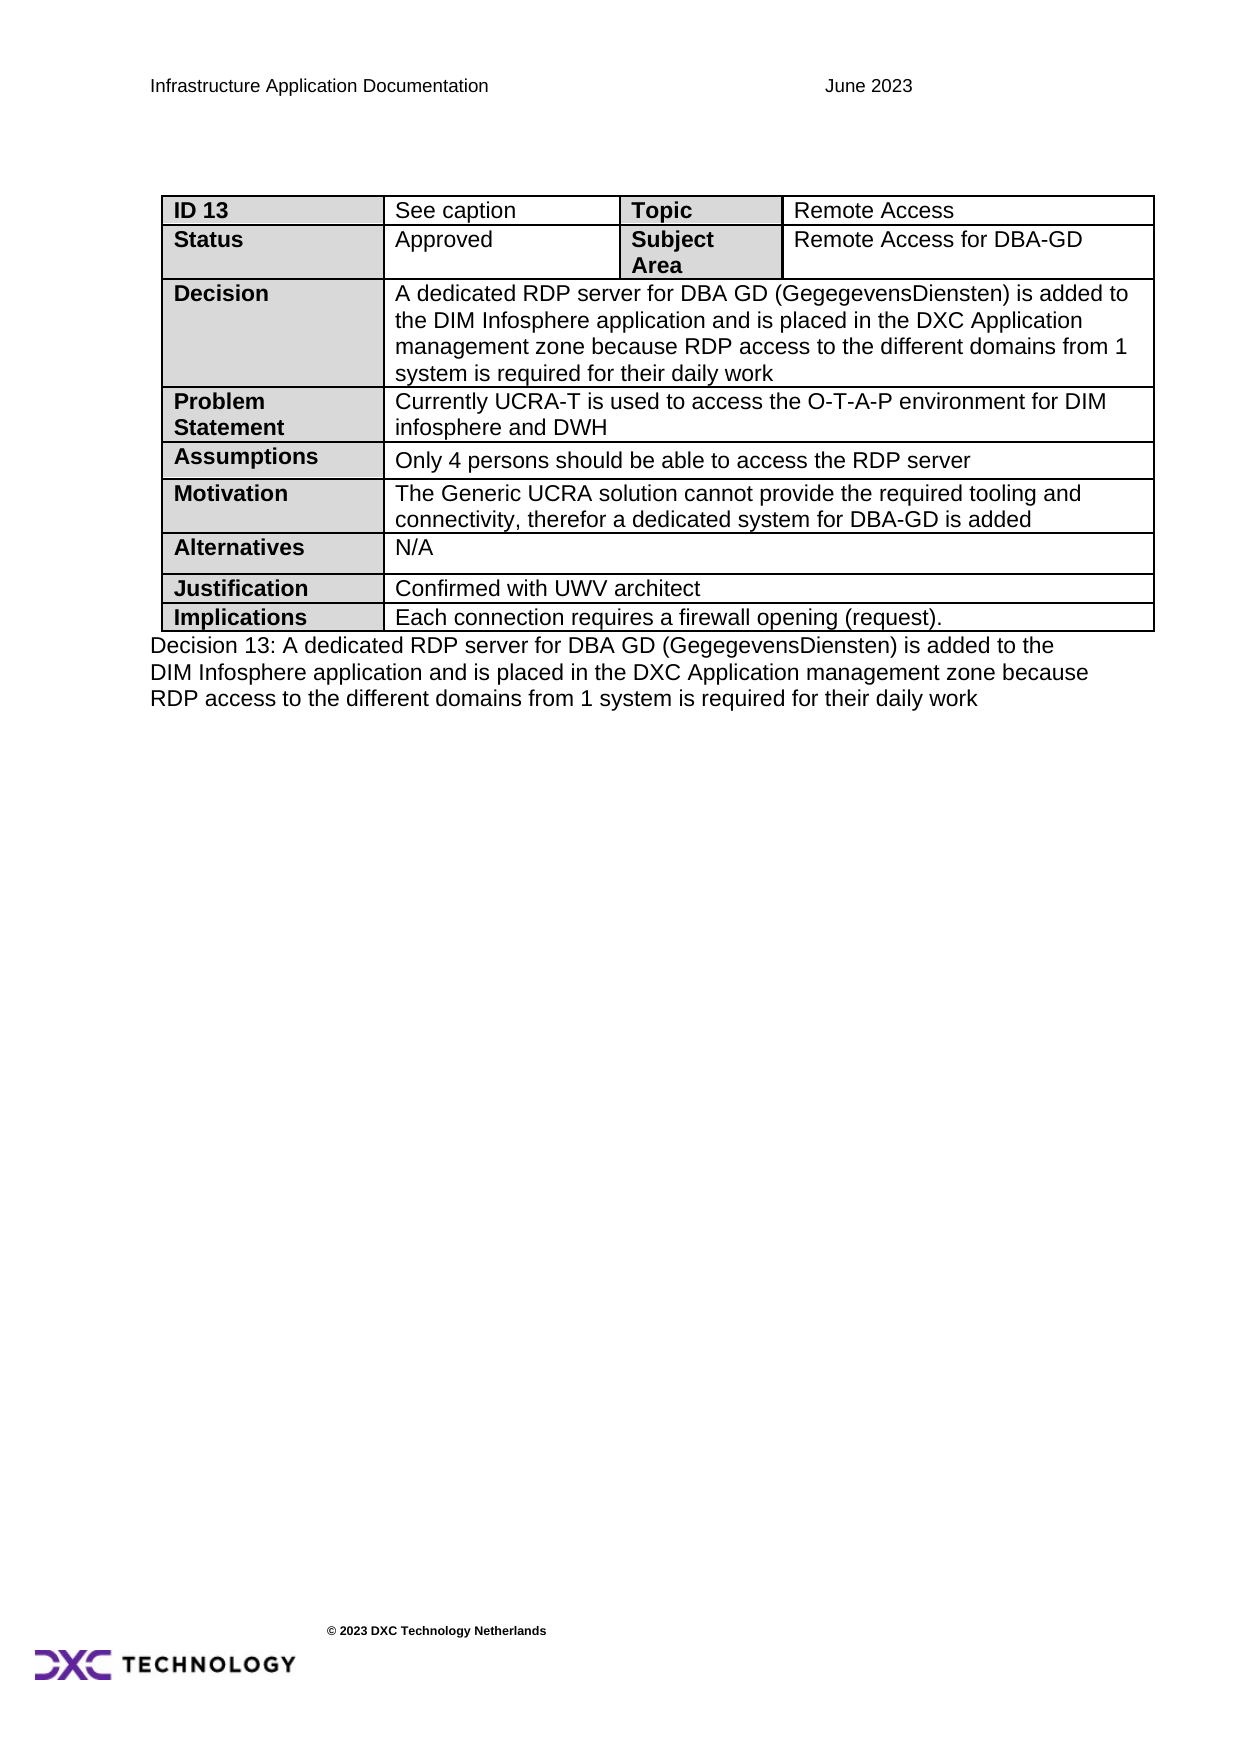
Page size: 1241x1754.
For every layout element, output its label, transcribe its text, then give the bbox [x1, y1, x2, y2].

table_header Remote Access [784, 197, 1153, 223]
picture [34, 1650, 296, 1680]
table_cell A dedicated RDP server for DBA GD (GegegevensDiensten) is added to the DIM Infosphere application and is placed in the DXC Application management zone because RDP access to the different domains from 1 system is required for their daily work [385, 280, 1153, 386]
table_cell N/A [385, 534, 1153, 573]
table_header Topic [621, 197, 781, 223]
table_cell The Generic UCRA solution cannot provide the required tooling and connectivity, therefor a dedicated system for DBA-GD is added [385, 480, 1153, 532]
table_cell Decision [163, 280, 383, 386]
text Decision 13: A dedicated RDP server for DBA GD (GegegevensDiensten) is added to the DIM Infosphere application and is placed in the DXC Application management zone because RDP access to the different domains from 1 system is required for their daily work [150, 632, 1090, 711]
table_cell Approved [385, 226, 619, 278]
table_cell Subject Area [621, 226, 781, 278]
table_cell Problem Statement [163, 388, 383, 441]
table_cell Remote Access for DBA-GD [784, 226, 1153, 278]
table_cell Each connection requires a firewall opening (request). [385, 604, 1153, 630]
table_cell Assumptions [163, 443, 383, 477]
table_header ID 13 [163, 197, 383, 223]
table_cell Currently UCRA-T is used to access the O-T-A-P environment for DIM infosphere and DWH [385, 388, 1153, 441]
table_cell Confirmed with UWV architect [385, 575, 1153, 602]
table_cell Implications [163, 604, 383, 630]
table_cell Motivation [163, 480, 383, 532]
table_cell Justification [163, 575, 383, 602]
table_header See caption [385, 197, 619, 223]
table_cell Status [163, 226, 383, 278]
table_cell Only 4 persons should be able to access the RDP server [385, 443, 1153, 477]
table_cell Alternatives [163, 534, 383, 573]
